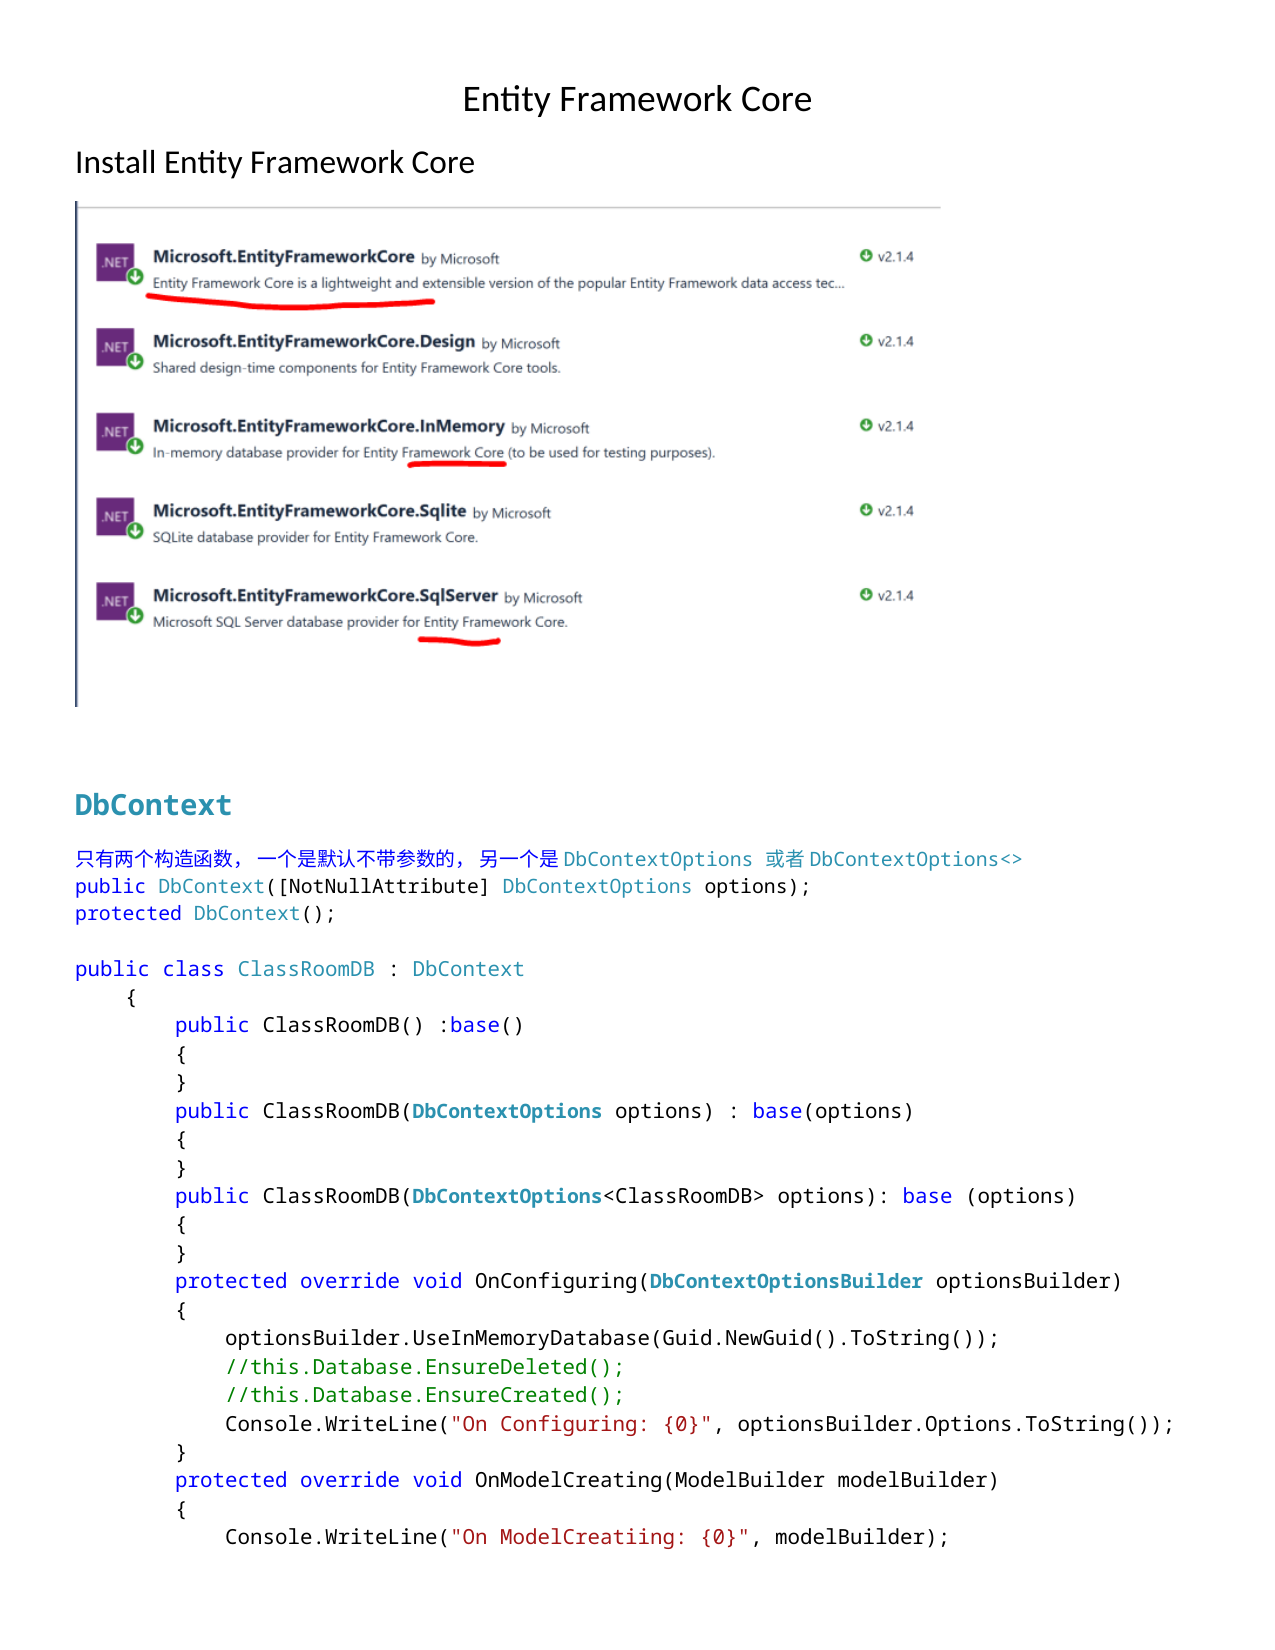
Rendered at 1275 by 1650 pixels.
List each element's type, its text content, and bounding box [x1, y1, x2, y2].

text public ClassRoomDB(DbContextOptions options) : base(options) [75, 1096, 1200, 1124]
text { [75, 1039, 1200, 1067]
text Console.WriteLine("On Configuring: {0}", optionsBuilder.Options.ToString()); [75, 1409, 1200, 1437]
text optionsBuilder.UseInMemoryDatabase(Guid.NewGuid().ToString()); [75, 1323, 1200, 1352]
text protected override void OnModelCreating(ModelBuilder modelBuilder) [75, 1466, 1200, 1494]
text protected override void OnConfiguring(DbContextOptionsBuilder optionsBuilder) [75, 1266, 1200, 1295]
text } [75, 1153, 1200, 1181]
text { [75, 982, 1200, 1011]
text 只有两个构造函数， 一个是默认不带参数的， 另一个是 DbContextOptions 或者 DbContextOptions<> [75, 844, 1200, 873]
text } [75, 1238, 1200, 1266]
text public DbContext([NotNullAttribute] DbContextOptions options); [75, 873, 1200, 900]
text public ClassRoomDB(DbContextOptions<ClassRoomDB> options): base (options) [75, 1181, 1200, 1209]
text } [75, 1437, 1200, 1466]
text { [75, 1295, 1200, 1323]
text { [75, 1209, 1200, 1238]
text Entity Framework Core [75, 75, 1200, 121]
text Console.WriteLine("On ModelCreatiing: {0}", modelBuilder); [75, 1522, 1200, 1551]
text Install Entity Framework Core [75, 141, 1200, 182]
text protected DbContext(); [75, 900, 1200, 927]
text //this.Database.EnsureCreated(); [75, 1380, 1200, 1409]
picture [75, 201, 941, 707]
text } [75, 1067, 1200, 1096]
text { [75, 1124, 1200, 1153]
text DbContext [75, 784, 1200, 824]
text public ClassRoomDB() :base() [75, 1011, 1200, 1039]
text { [75, 1494, 1200, 1522]
text public class ClassRoomDB : DbContext [75, 954, 1200, 982]
text //this.Database.EnsureDeleted(); [75, 1352, 1200, 1380]
